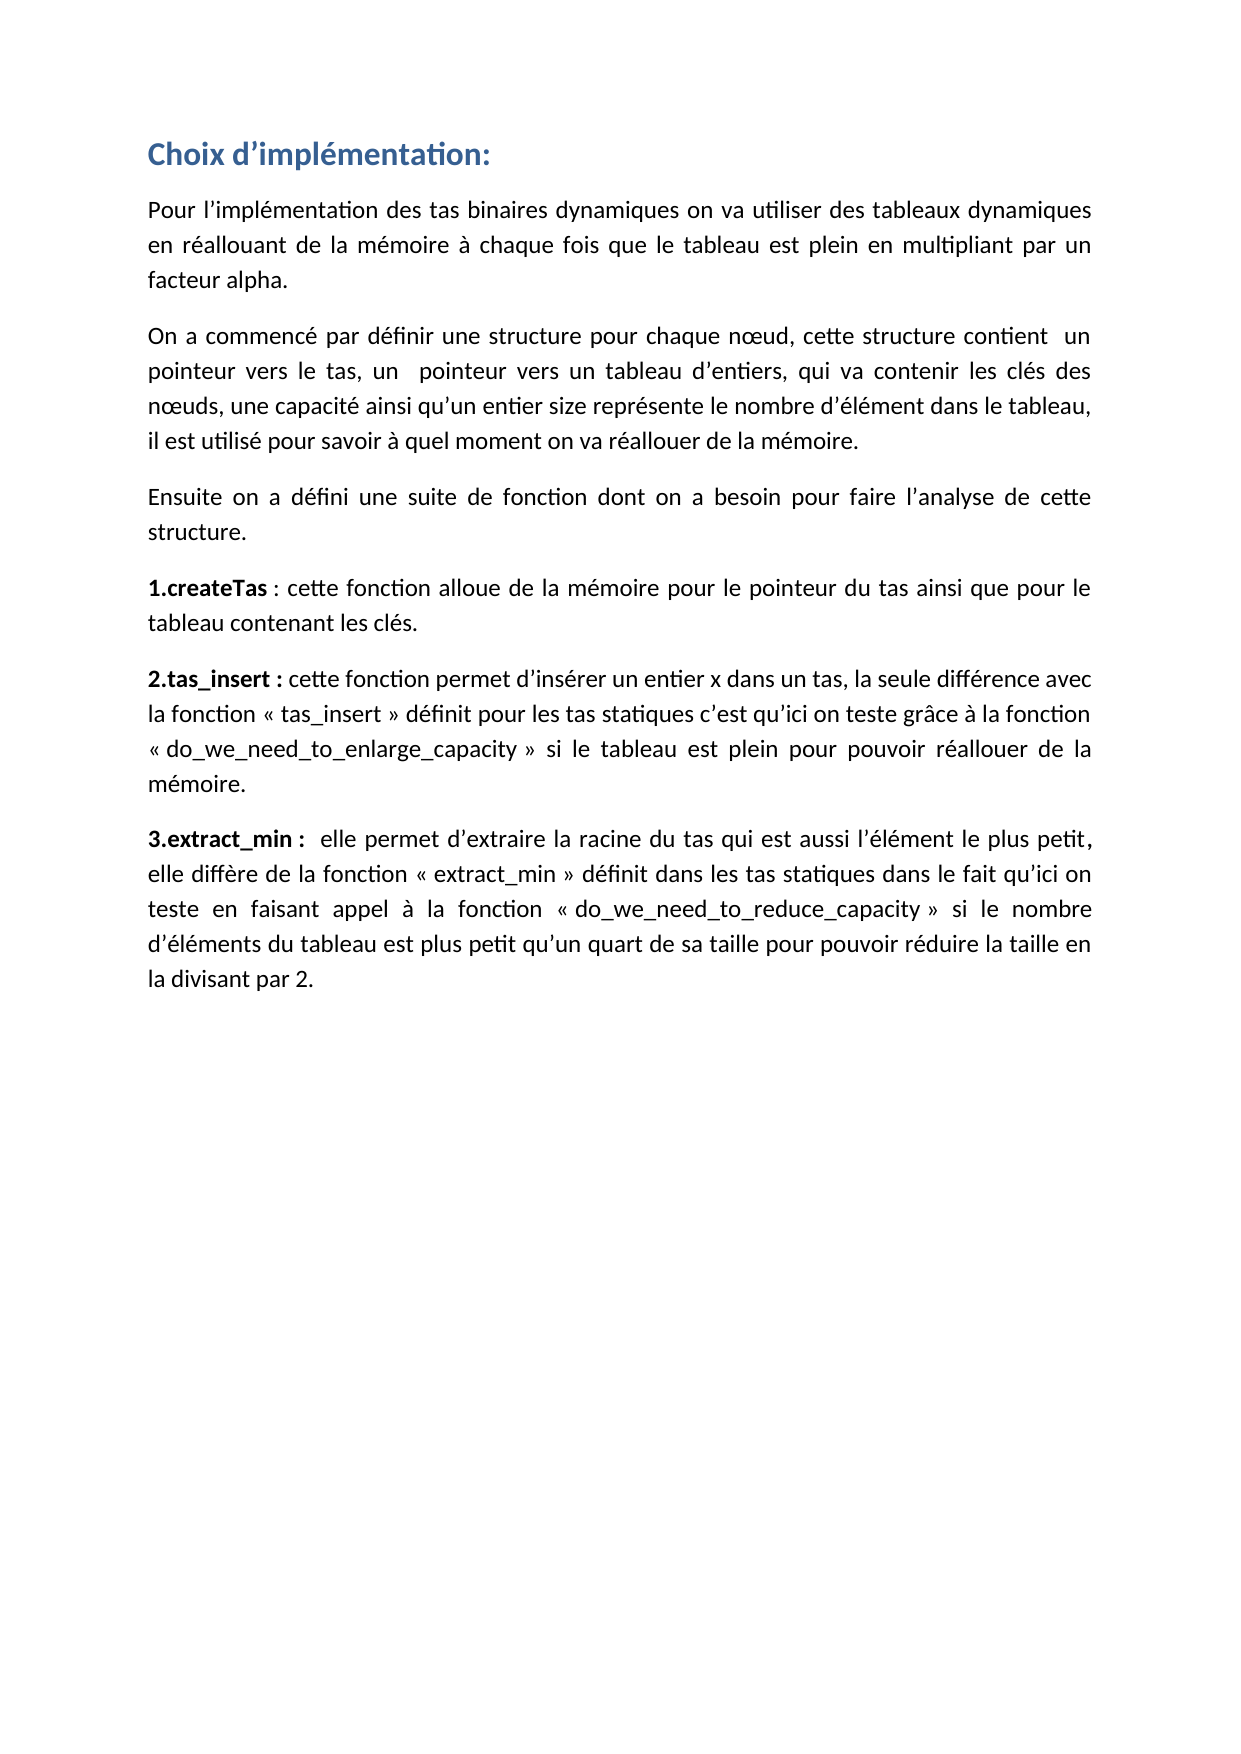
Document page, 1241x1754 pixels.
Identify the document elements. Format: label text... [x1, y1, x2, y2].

text Choix d’implémentation: [148, 133, 1093, 174]
text 3.extract_min : elle permet d’extraire la racine du tas qui est aussi l’élément le plus petit, elle diffère de la fonction « extract_min » définit dans les tas statiques dans le fait qu’ici on teste en faisant appel à la fonction « do_we_need_to_reduce_capacity » si le nombre d’éléments du tableau est plus petit qu’un quart de sa taille pour pouvoir réduire la taille en la divisant par 2. [148, 824, 1093, 994]
text Ensuite on a défini une suite de fonction dont on a besoin pour faire l’analyse de cette structure. [148, 481, 1093, 547]
text 2.tas_insert : cette fonction permet d’insérer un entier x dans un tas, la seule différence avec la fonction « tas_insert » définit pour les tas statiques c’est qu’ici on teste grâce à la fonction « do_we_need_to_enlarge_capacity » si le tableau est plein pour pouvoir réallouer de la mémoire. [148, 663, 1093, 798]
text On a commencé par définir une structure pour chaque nœud, cette structure contient un pointeur vers le tas, un pointeur vers un tableau d’entiers, qui va contenir les clés des nœuds, une capacité ainsi qu’un entier size représente le nombre d’élément dans le tableau, il est utilisé pour savoir à quel moment on va réallouer de la mémoire. [148, 320, 1093, 456]
text Pour l’implémentation des tas binaires dynamiques on va utiliser des tableaux dynamiques en réallouant de la mémoire à chaque fois que le tableau est plein en multipliant par un facteur alpha. [148, 194, 1093, 295]
text 1.createTas : cette fonction alloue de la mémoire pour le pointeur du tas ainsi que pour le tableau contenant les clés. [148, 572, 1093, 637]
